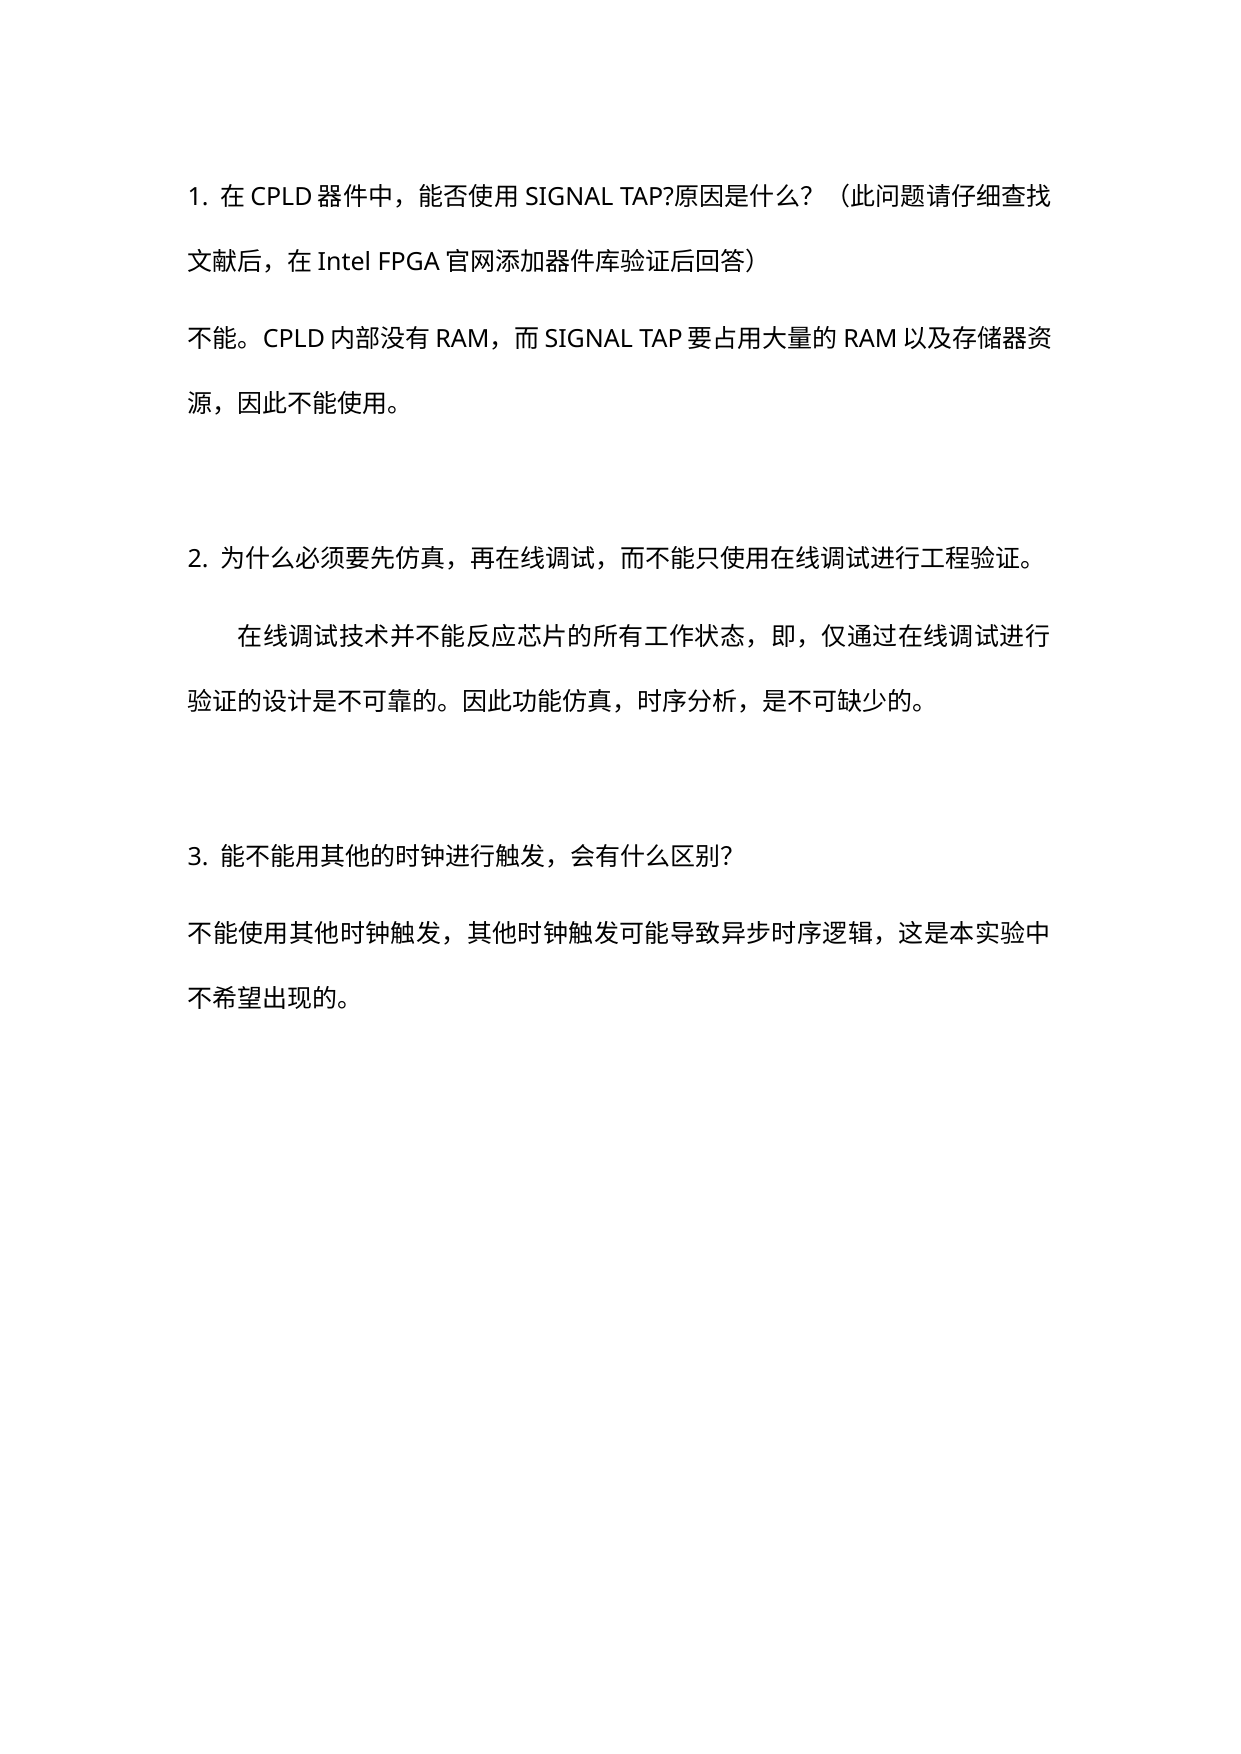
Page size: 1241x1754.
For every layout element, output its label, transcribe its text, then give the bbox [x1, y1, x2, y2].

list 能不能用其他的时钟进行触发，会有什么区别？ [187, 822, 1053, 887]
list 不能。CPLD内部没有RAM，而SIGNAL TAP要占用大量的RAM以及存储器资源，因此不能使用。 [187, 304, 1053, 434]
list 在线调试技术并不能反应芯片的所有工作状态，即，仅通过在线调试进行验证的设计是不可靠的。因此功能仿真，时序分析，是不可缺少的。 [187, 602, 1053, 732]
list 不能使用其他时钟触发，其他时钟触发可能导致异步时序逻辑，这是本实验中不希望出现的。 [187, 899, 1053, 1029]
list 在CPLD器件中，能否使用SIGNAL TAP?原因是什么？（此问题请仔细查找文献后，在Intel FPGA官网添加器件库验证后回答） [187, 162, 1053, 292]
list 为什么必须要先仿真，再在线调试，而不能只使用在线调试进行工程验证。 [187, 524, 1053, 589]
